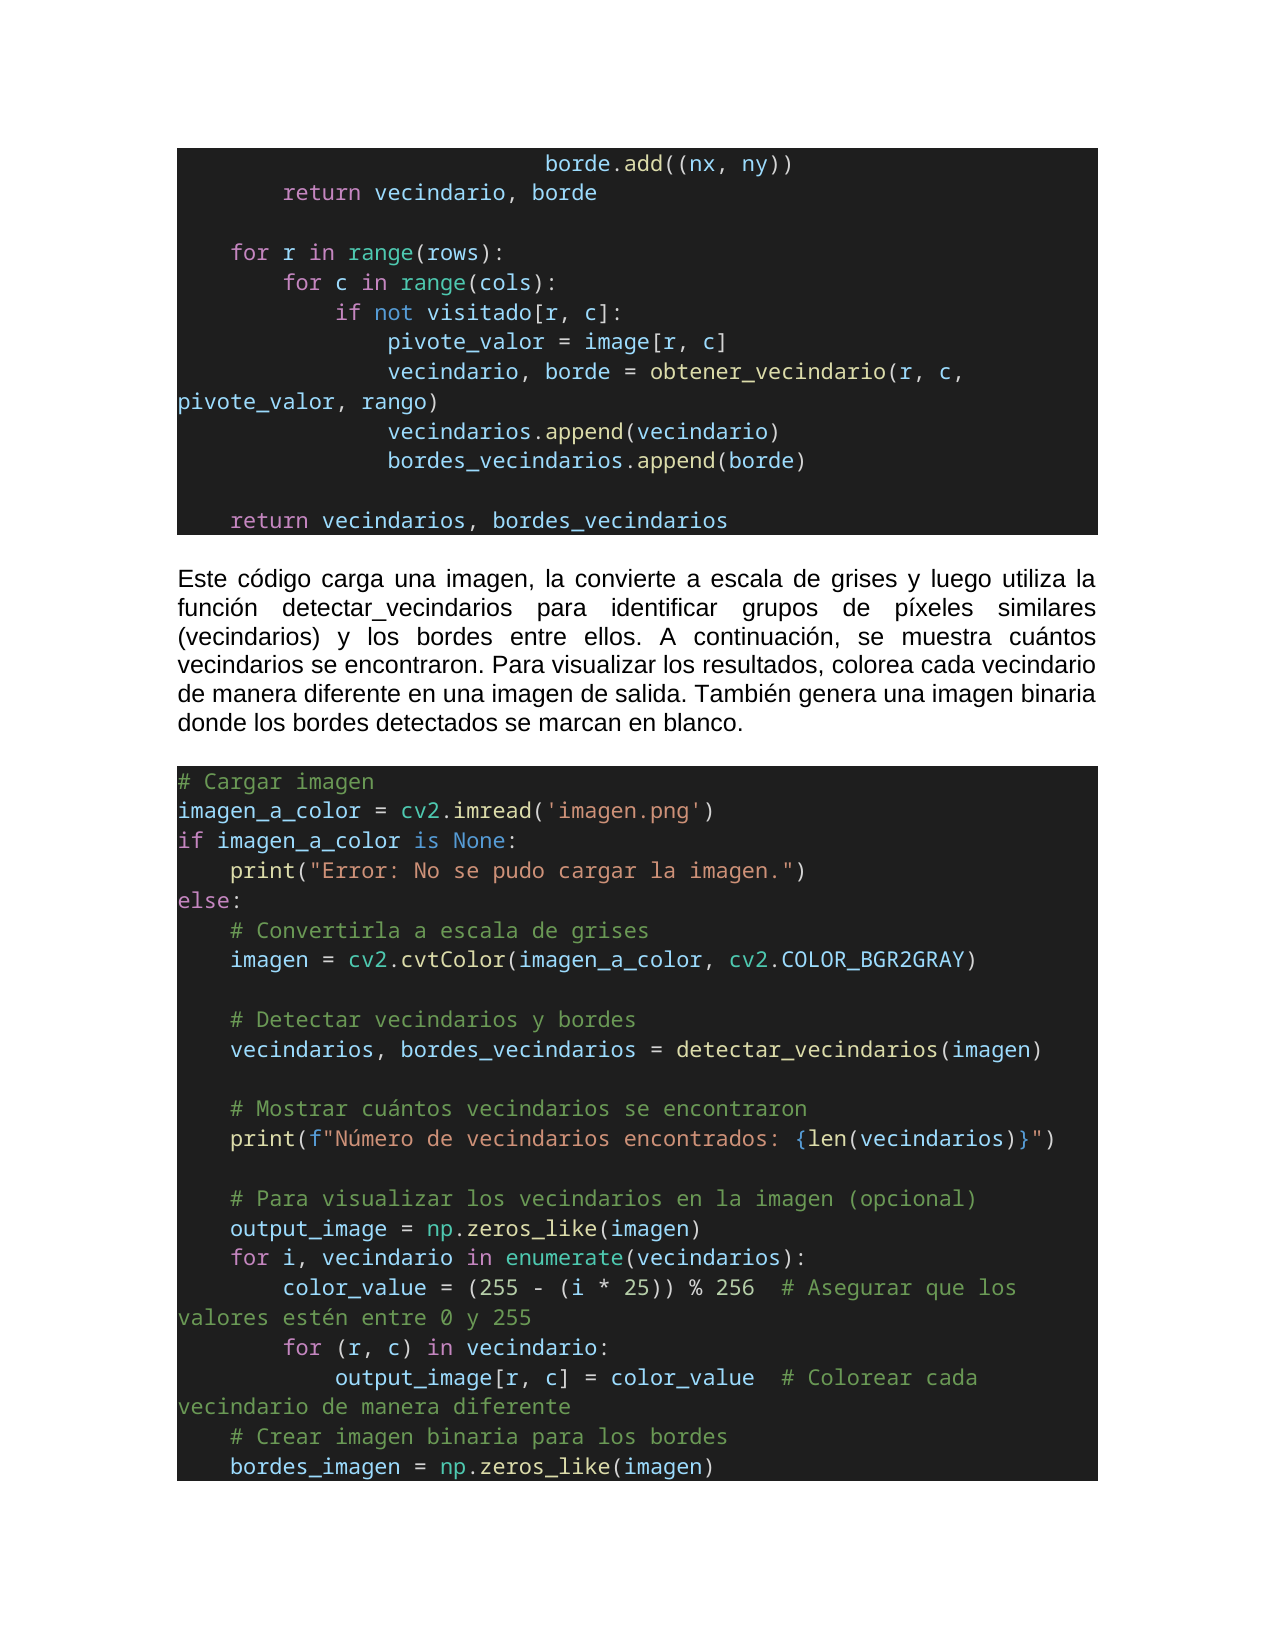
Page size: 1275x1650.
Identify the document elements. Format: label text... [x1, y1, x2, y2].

text for (r, c) in vecindario: [177, 1332, 1098, 1362]
text vecindarios, bordes_vecindarios = detectar_vecindarios(imagen) [177, 1034, 1098, 1064]
text pivote_valor = image[r, c] [177, 326, 1098, 356]
text print(f"Número de vecindarios encontrados: {len(vecindarios)}") [177, 1123, 1098, 1153]
text color_value = (255 - (i * 25)) % 256 # Asegurar que los valores estén entre 0 y 255 [177, 1272, 1098, 1332]
text if not visitado[r, c]: [177, 297, 1098, 326]
text if imagen_a_color is None: [177, 825, 1098, 855]
text # Convertirla a escala de grises [177, 915, 1098, 944]
text # Detectar vecindarios y bordes [177, 1004, 1098, 1034]
text Este código carga una imagen, la convierte a escala de grises y luego utiliza la función detectar_vecindarios para identificar grupos de píxeles similares (vecindarios) y los bordes entre ellos. A continuación, se muestra cuántos vecindarios se encontraron. Para visualizar los resultados, colorea cada vecindario de manera diferente en una imagen de salida. También genera una imagen binaria donde los bordes detectados se marcan en blanco. [177, 564, 1098, 737]
text # Cargar imagen [177, 766, 1098, 796]
text return vecindarios, bordes_vecindarios [177, 505, 1098, 535]
text vecindario, borde = obtener_vecindario(r, c, pivote_valor, rango) [177, 356, 1098, 416]
text borde.add((nx, ny)) [177, 148, 1098, 177]
text # Para visualizar los vecindarios en la imagen (opcional) [177, 1183, 1098, 1213]
text # Crear imagen binaria para los bordes [177, 1421, 1098, 1451]
text output_image = np.zeros_like(imagen) [177, 1213, 1098, 1242]
text # Mostrar cuántos vecindarios se encontraron [177, 1093, 1098, 1123]
text return vecindario, borde [177, 177, 1098, 207]
text else: [177, 885, 1098, 915]
text imagen = cv2.cvtColor(imagen_a_color, cv2.COLOR_BGR2GRAY) [177, 944, 1098, 974]
text for c in range(cols): [177, 267, 1098, 297]
text print("Error: No se pudo cargar la imagen.") [177, 855, 1098, 885]
text output_image[r, c] = color_value # Colorear cada vecindario de manera diferente [177, 1362, 1098, 1421]
text imagen_a_color = cv2.imread('imagen.png') [177, 796, 1098, 825]
text bordes_imagen = np.zeros_like(imagen) [177, 1451, 1098, 1481]
text for i, vecindario in enumerate(vecindarios): [177, 1242, 1098, 1272]
text vecindarios.append(vecindario) [177, 416, 1098, 446]
text for r in range(rows): [177, 237, 1098, 267]
text bordes_vecindarios.append(borde) [177, 446, 1098, 475]
